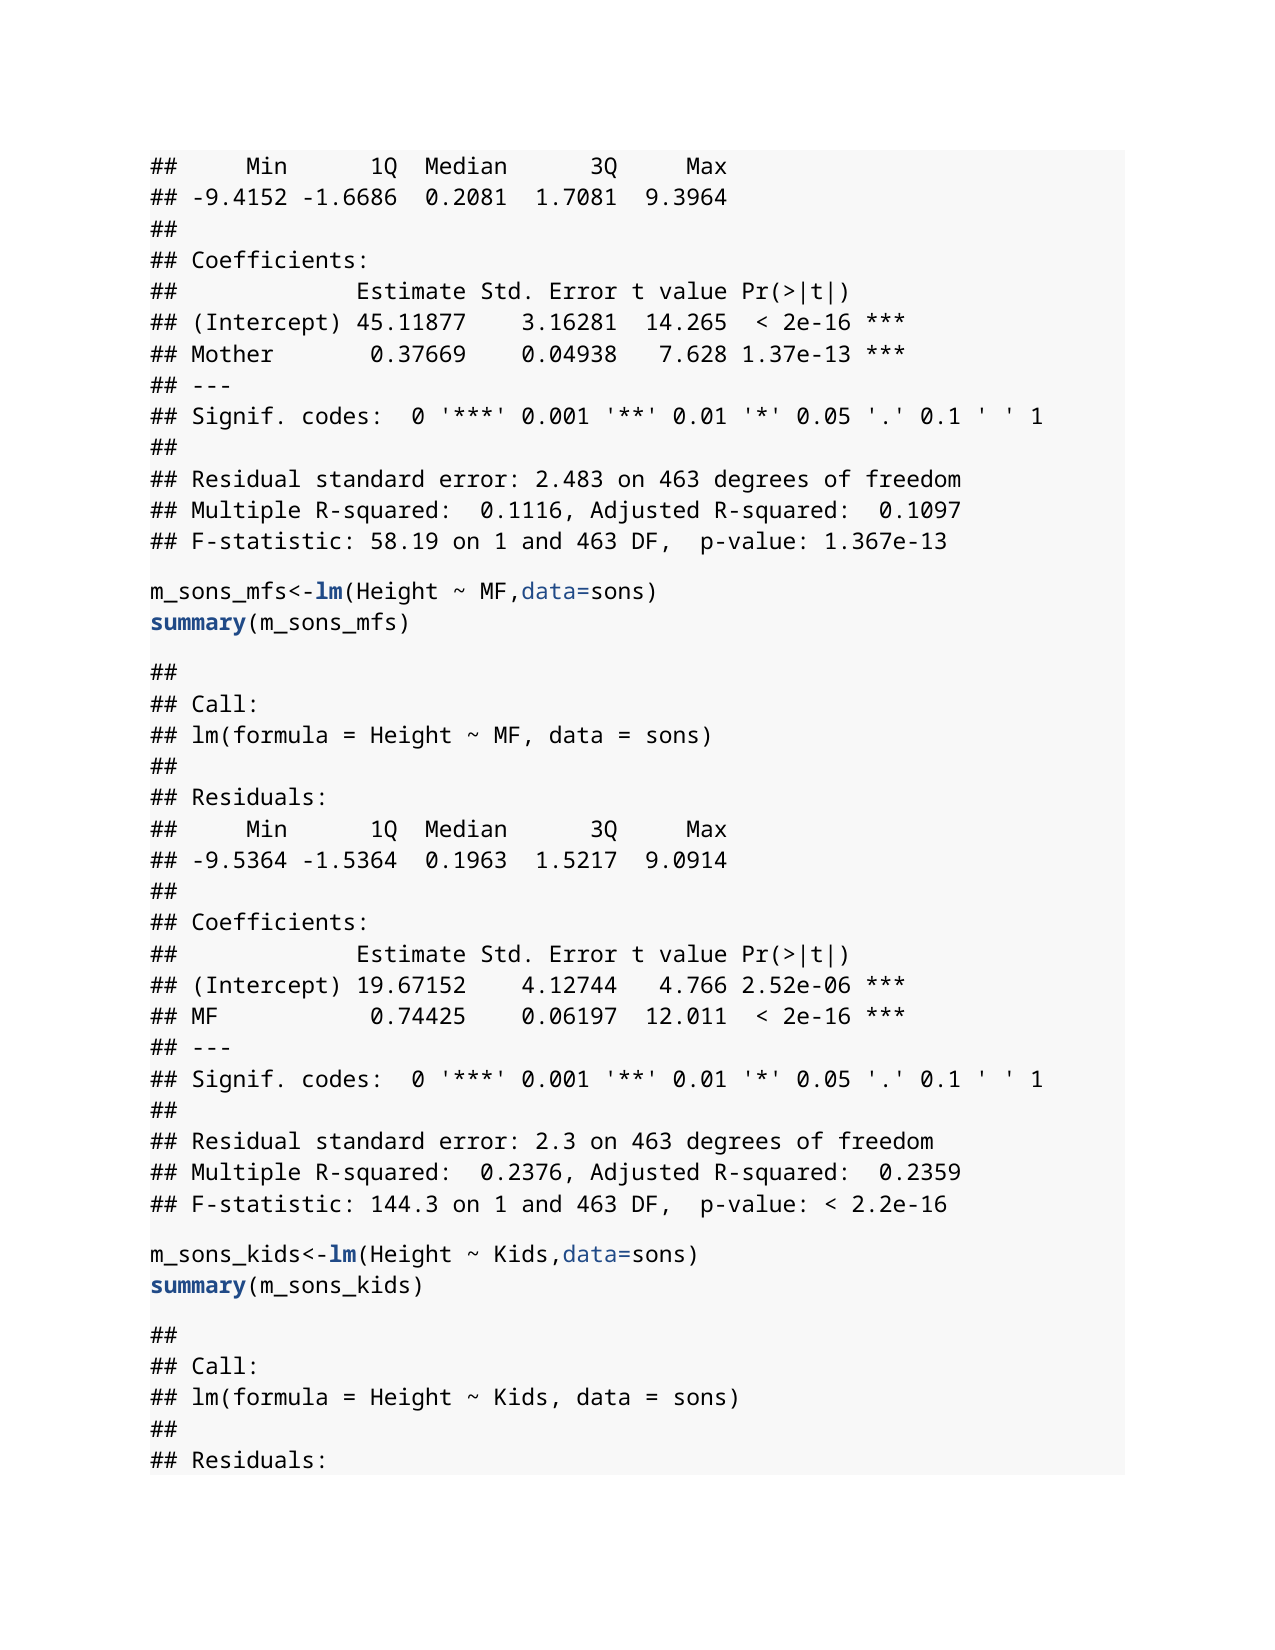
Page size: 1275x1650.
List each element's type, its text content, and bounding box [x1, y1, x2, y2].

text ## ## Call: ## lm(formula = Height ~ MF, data = sons) ## ## Residuals: ## Min 1Q Median 3Q Max ## -9.5364 -1.5364 0.1963 1.5217 9.0914 ## ## Coefficients: ## Estimate Std. Error t value Pr(>|t|) ## (Intercept) 19.67152 4.12744 4.766 2.52e-06 *** ## MF 0.74425 0.06197 12.011 < 2e-16 *** ## --- ## Signif. codes: 0 '***' 0.001 '**' 0.01 '*' 0.05 '.' 0.1 ' ' 1 ## ## Residual standard error: 2.3 on 463 degrees of freedom ## Multiple R-squared: 0.2376, Adjusted R-squared: 0.2359 ## F-statistic: 144.3 on 1 and 463 DF, p-value: < 2.2e-16 [150, 656, 1125, 1219]
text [150, 150, 1125, 556]
text m_sons_kids<-lm(Height ~ Kids,data=sons) summary(m_sons_kids) [150, 1237, 1125, 1300]
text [150, 1319, 1125, 1475]
text m_sons_mfs<-lm(Height ~ MF,data=sons) summary(m_sons_mfs) [411, 575, 1125, 637]
